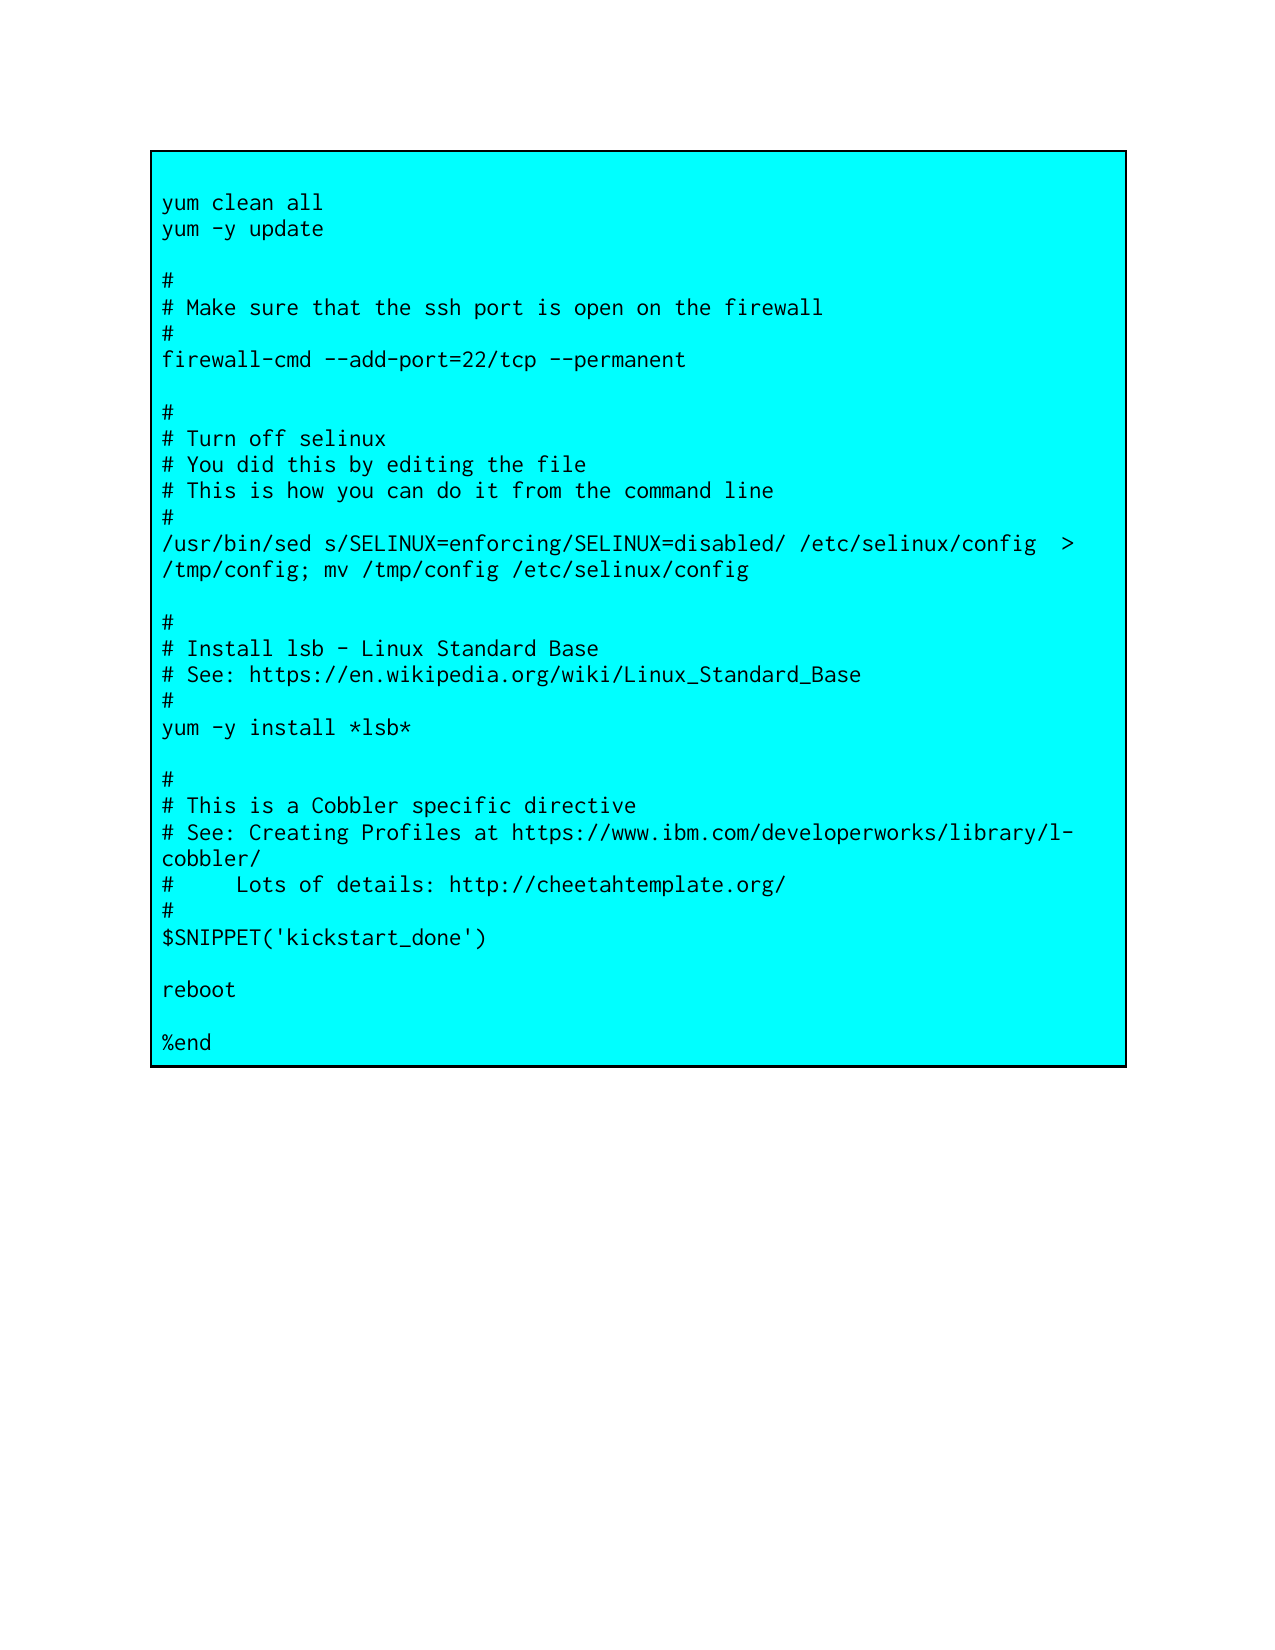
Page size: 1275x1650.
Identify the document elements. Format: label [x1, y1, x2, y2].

table_header [152, 152, 1125, 1065]
